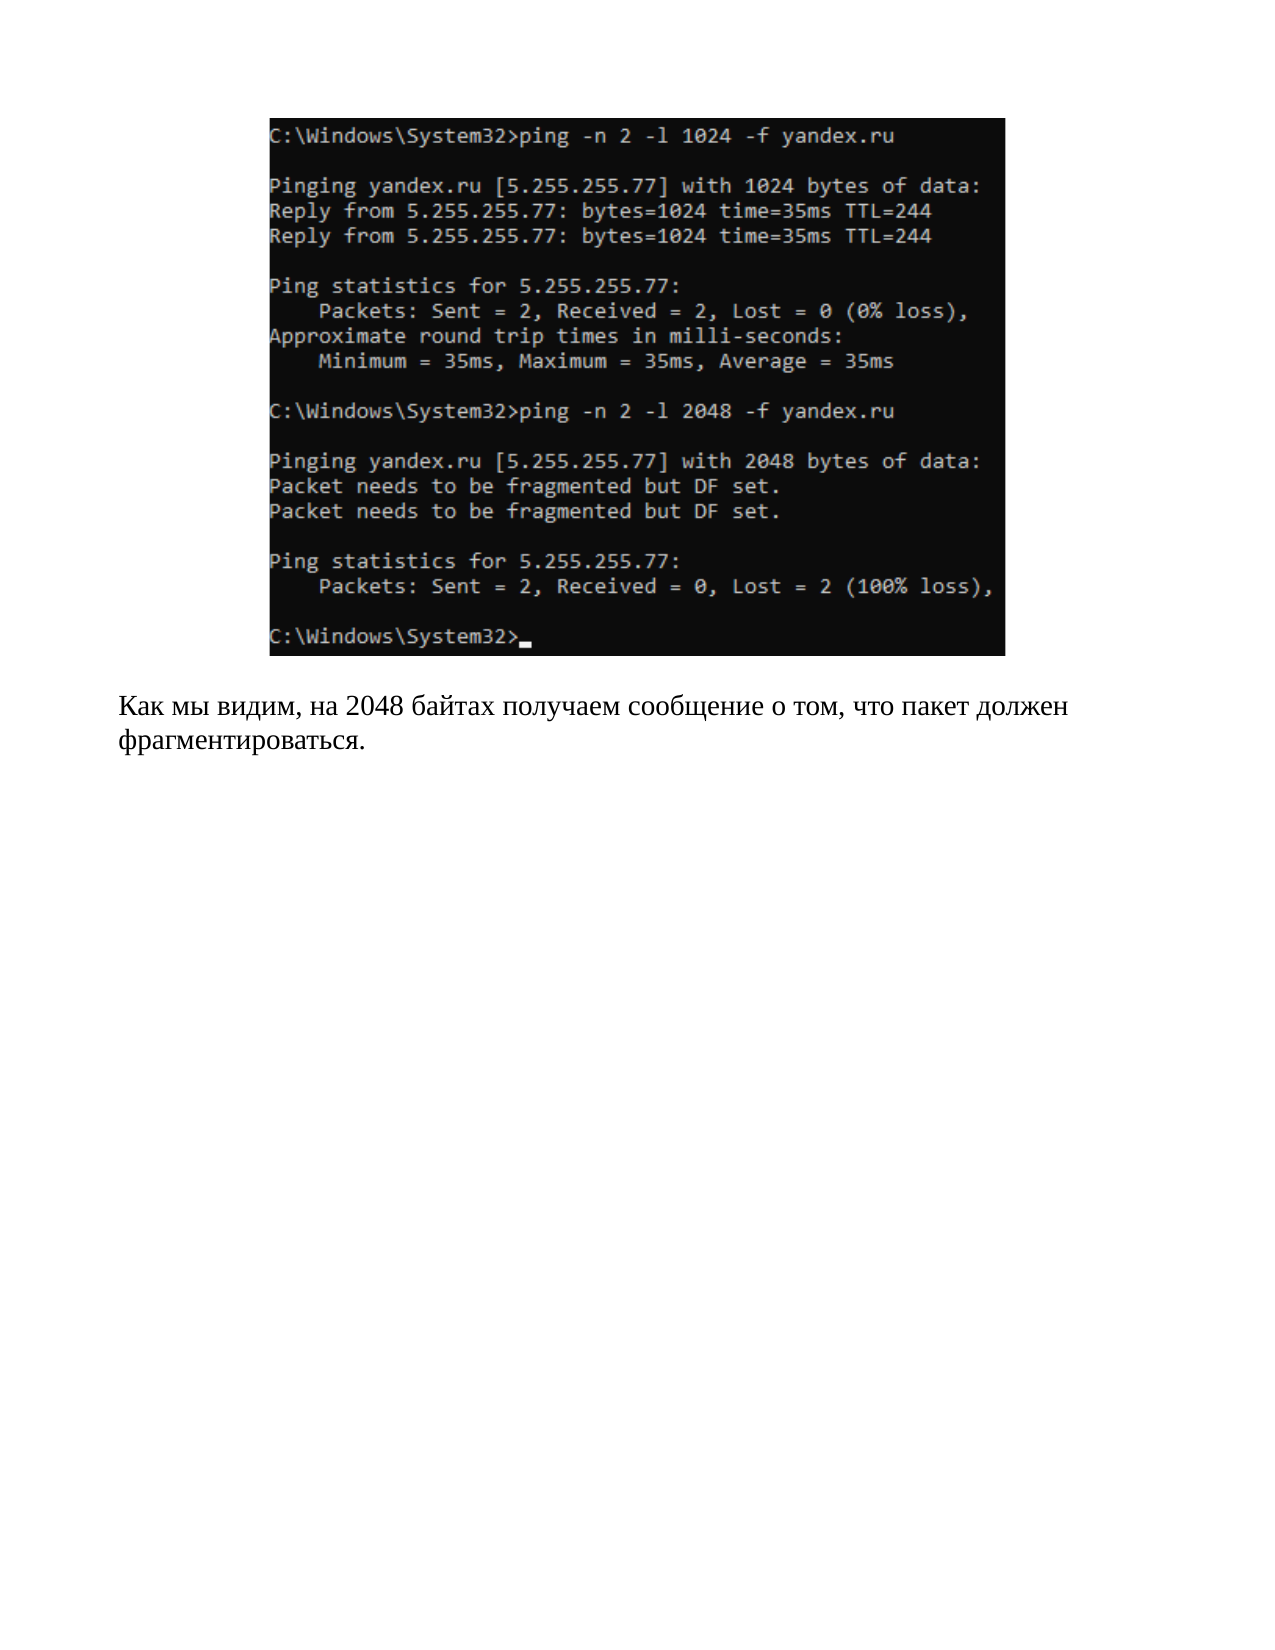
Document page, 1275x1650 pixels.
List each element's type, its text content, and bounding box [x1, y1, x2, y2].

picture [269, 118, 1006, 656]
